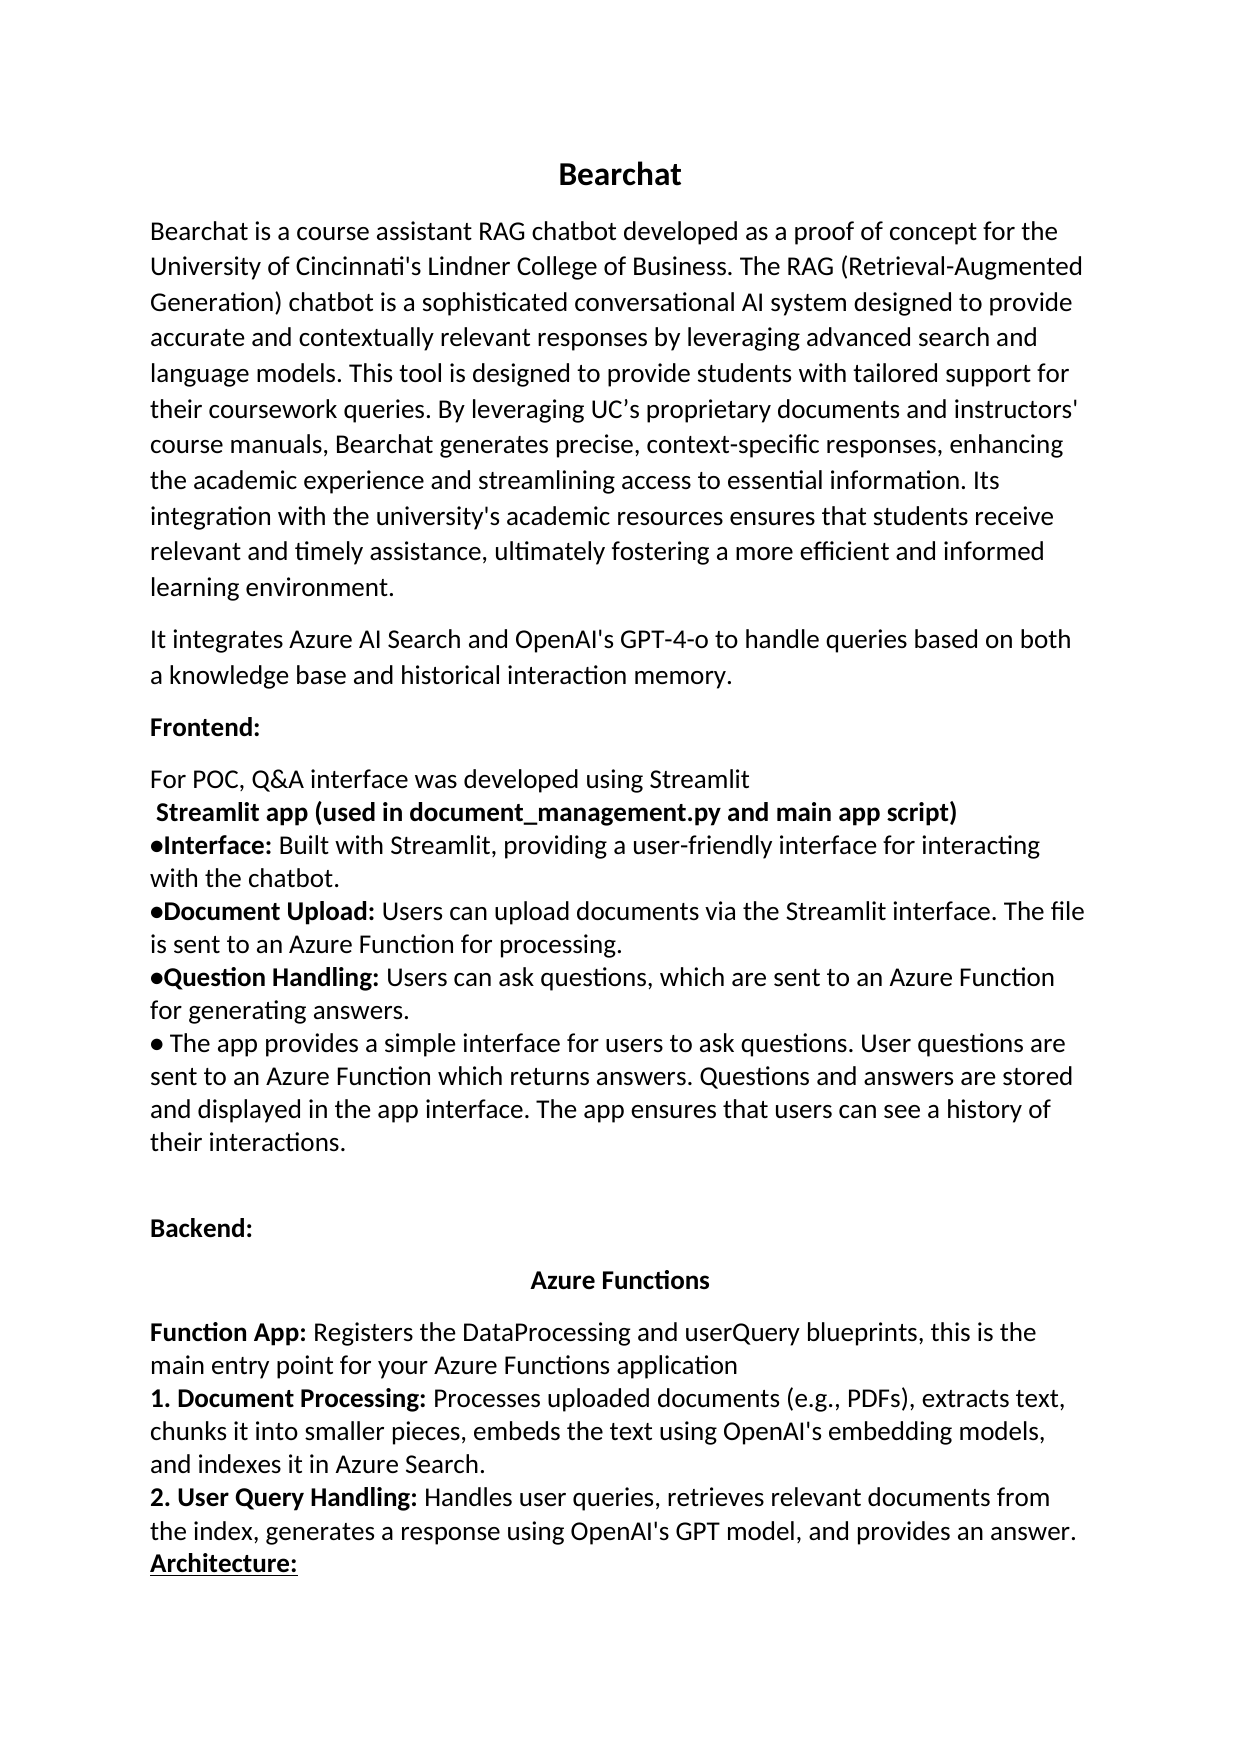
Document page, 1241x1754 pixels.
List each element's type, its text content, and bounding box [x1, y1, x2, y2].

text Bearchat is a course assistant RAG chatbot developed as a proof of concept for the University of Cincinnati's Lindner College of Business. The RAG (Retrieval-Augmented Generation) chatbot is a sophisticated conversational AI system designed to provide accurate and contextually relevant responses by leveraging advanced search and language models. This tool is designed to provide students with tailored support for their coursework queries. By leveraging UC’s proprietary documents and instructors' course manuals, Bearchat generates precise, context-specific responses, enhancing the academic experience and streamlining access to essential information. Its integration with the university's academic resources ensures that students receive relevant and timely assistance, ultimately fostering a more efficient and informed learning environment. [150, 214, 1090, 603]
text 2. User Query Handling: Handles user queries, retrieves relevant documents from the index, generates a response using OpenAI's GPT model, and provides an answer. [150, 1481, 1090, 1547]
text Azure Functions [150, 1263, 1090, 1296]
text Function App: Registers the DataProcessing and userQuery blueprints, this is the main entry point for your Azure Functions application [150, 1316, 1090, 1382]
text Frontend: [150, 710, 1090, 743]
text • The app provides a simple interface for users to ask questions. User questions are sent to an Azure Function which returns answers. Questions and answers are stored and displayed in the app interface. The app ensures that users can see a history of their interactions. [150, 1027, 1090, 1159]
text •Interface: Built with Streamlit, providing a user-friendly interface for interacting with the chatbot. [150, 828, 1090, 894]
text For POC, Q&A interface was developed using Streamlit [150, 762, 1090, 795]
text 1. Document Processing: Processes uploaded documents (e.g., PDFs), extracts text, chunks it into smaller pieces, embeds the text using OpenAI's embedding models, and indexes it in Azure Search. [150, 1382, 1090, 1481]
text Backend: [150, 1211, 1090, 1244]
text It integrates Azure AI Search and OpenAI's GPT-4-o to handle queries based on both a knowledge base and historical interaction memory. [150, 622, 1090, 691]
text •Question Handling: Users can ask questions, which are sent to an Azure Function for generating answers. [150, 961, 1090, 1027]
text Architecture: [150, 1547, 1090, 1580]
text Bearchat [150, 153, 1090, 194]
text Streamlit app (used in document_management.py and main app script) [150, 795, 1090, 828]
text •Document Upload: Users can upload documents via the Streamlit interface. The file is sent to an Azure Function for processing. [150, 894, 1090, 961]
